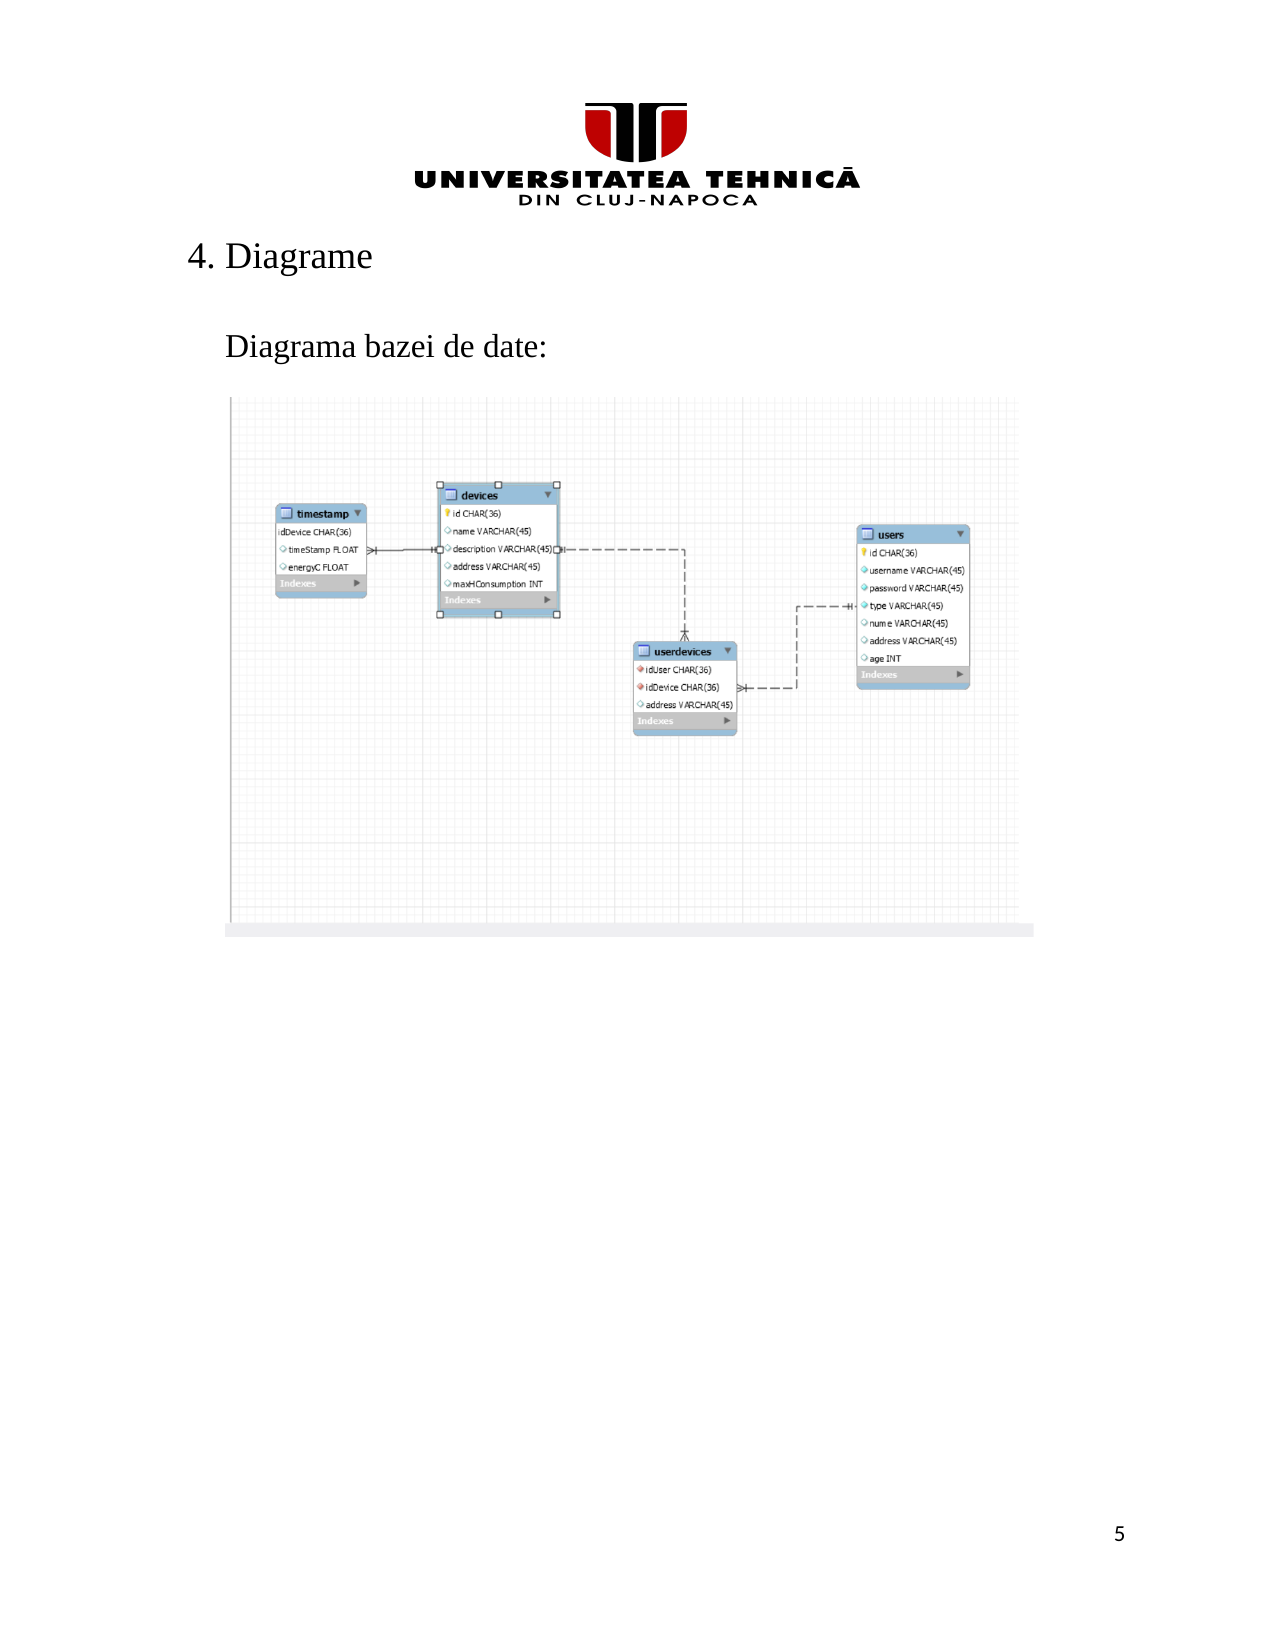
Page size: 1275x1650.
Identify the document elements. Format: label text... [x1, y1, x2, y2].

picture [225, 397, 1034, 937]
list Diagrama bazei de date: [225, 326, 1125, 365]
list Diagrame [187, 233, 1125, 276]
picture [414, 103, 861, 206]
